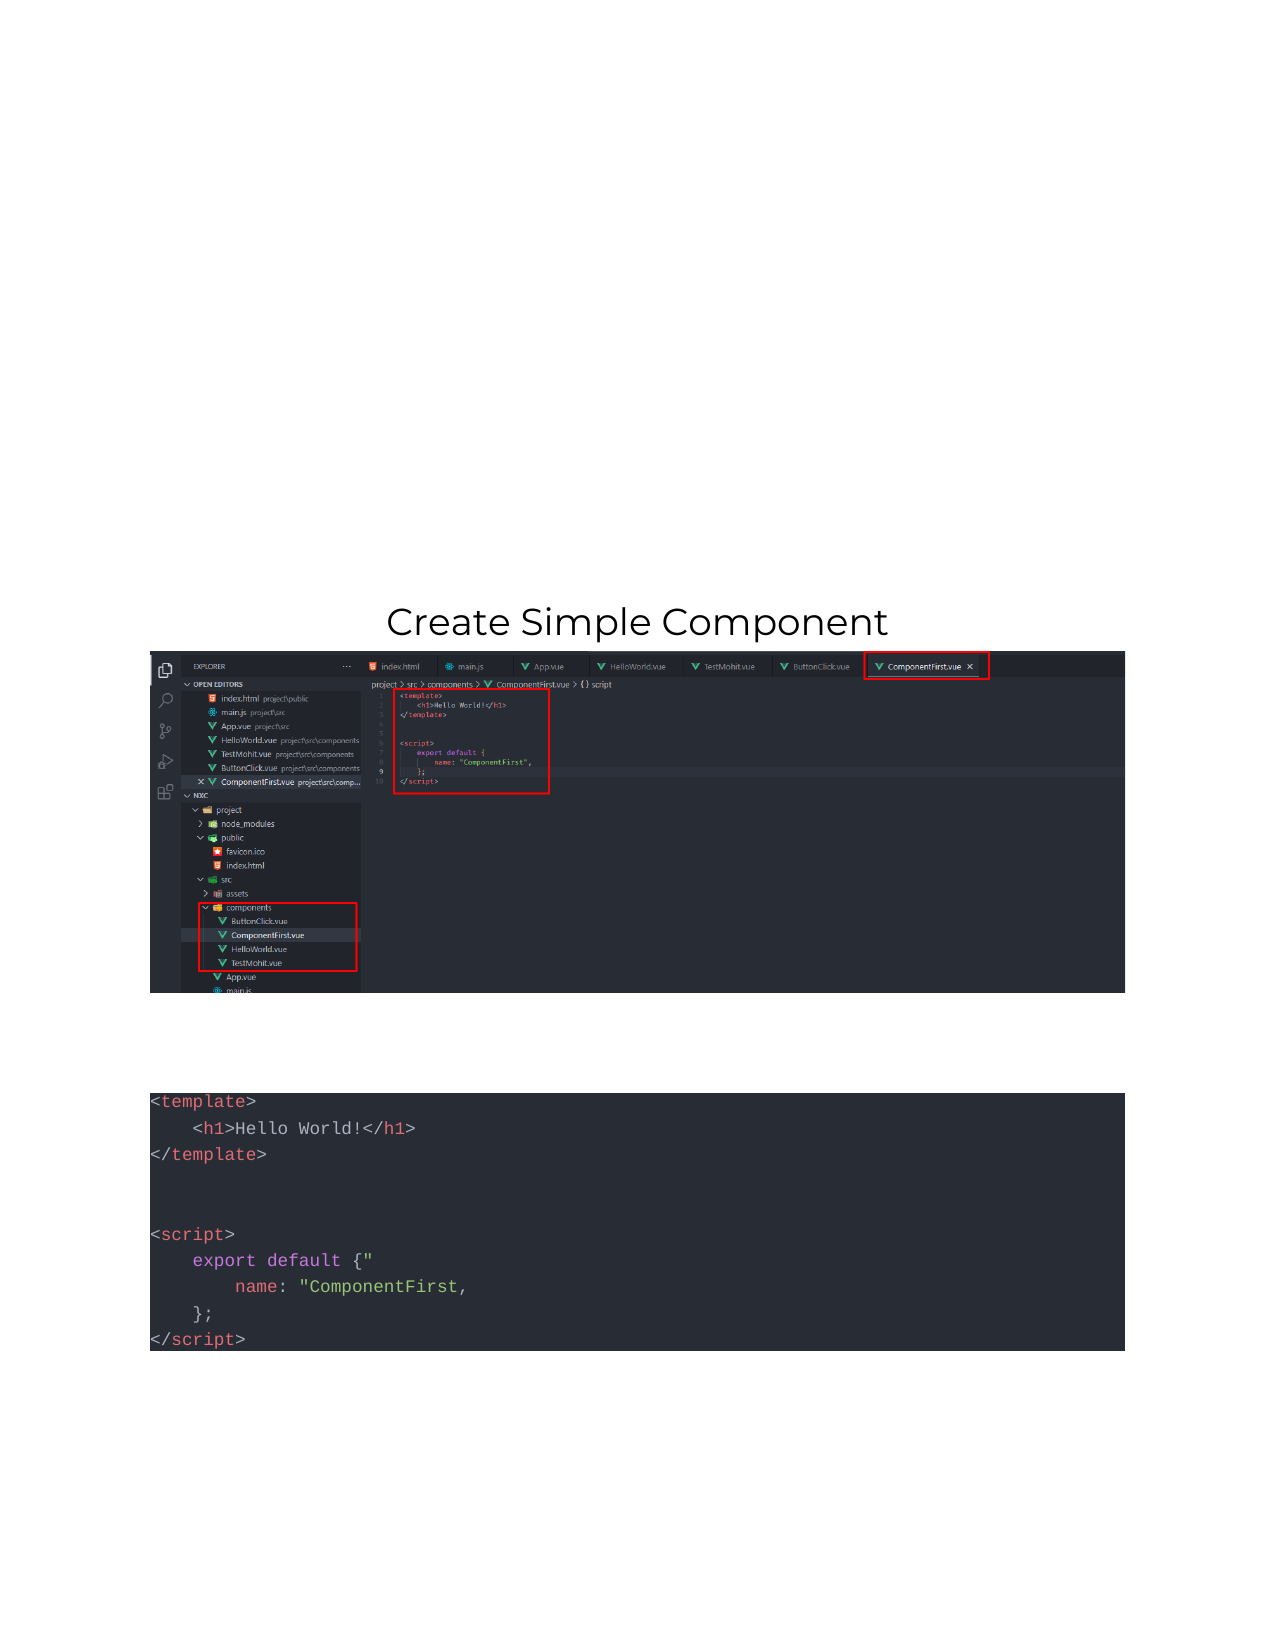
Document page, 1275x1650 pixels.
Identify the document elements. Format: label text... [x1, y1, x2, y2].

title Create Simple Component [150, 599, 1125, 645]
text <script> [150, 1225, 1125, 1245]
text name: "ComponentFirst, [150, 1278, 1125, 1298]
text <h1>Hello World!</h1> [150, 1119, 1125, 1139]
text </script> [150, 1331, 1125, 1351]
text <template> [150, 1093, 1125, 1113]
text export default {" [150, 1252, 1125, 1272]
picture [150, 651, 1125, 993]
text }; [150, 1304, 1125, 1325]
text </template> [150, 1146, 1125, 1166]
